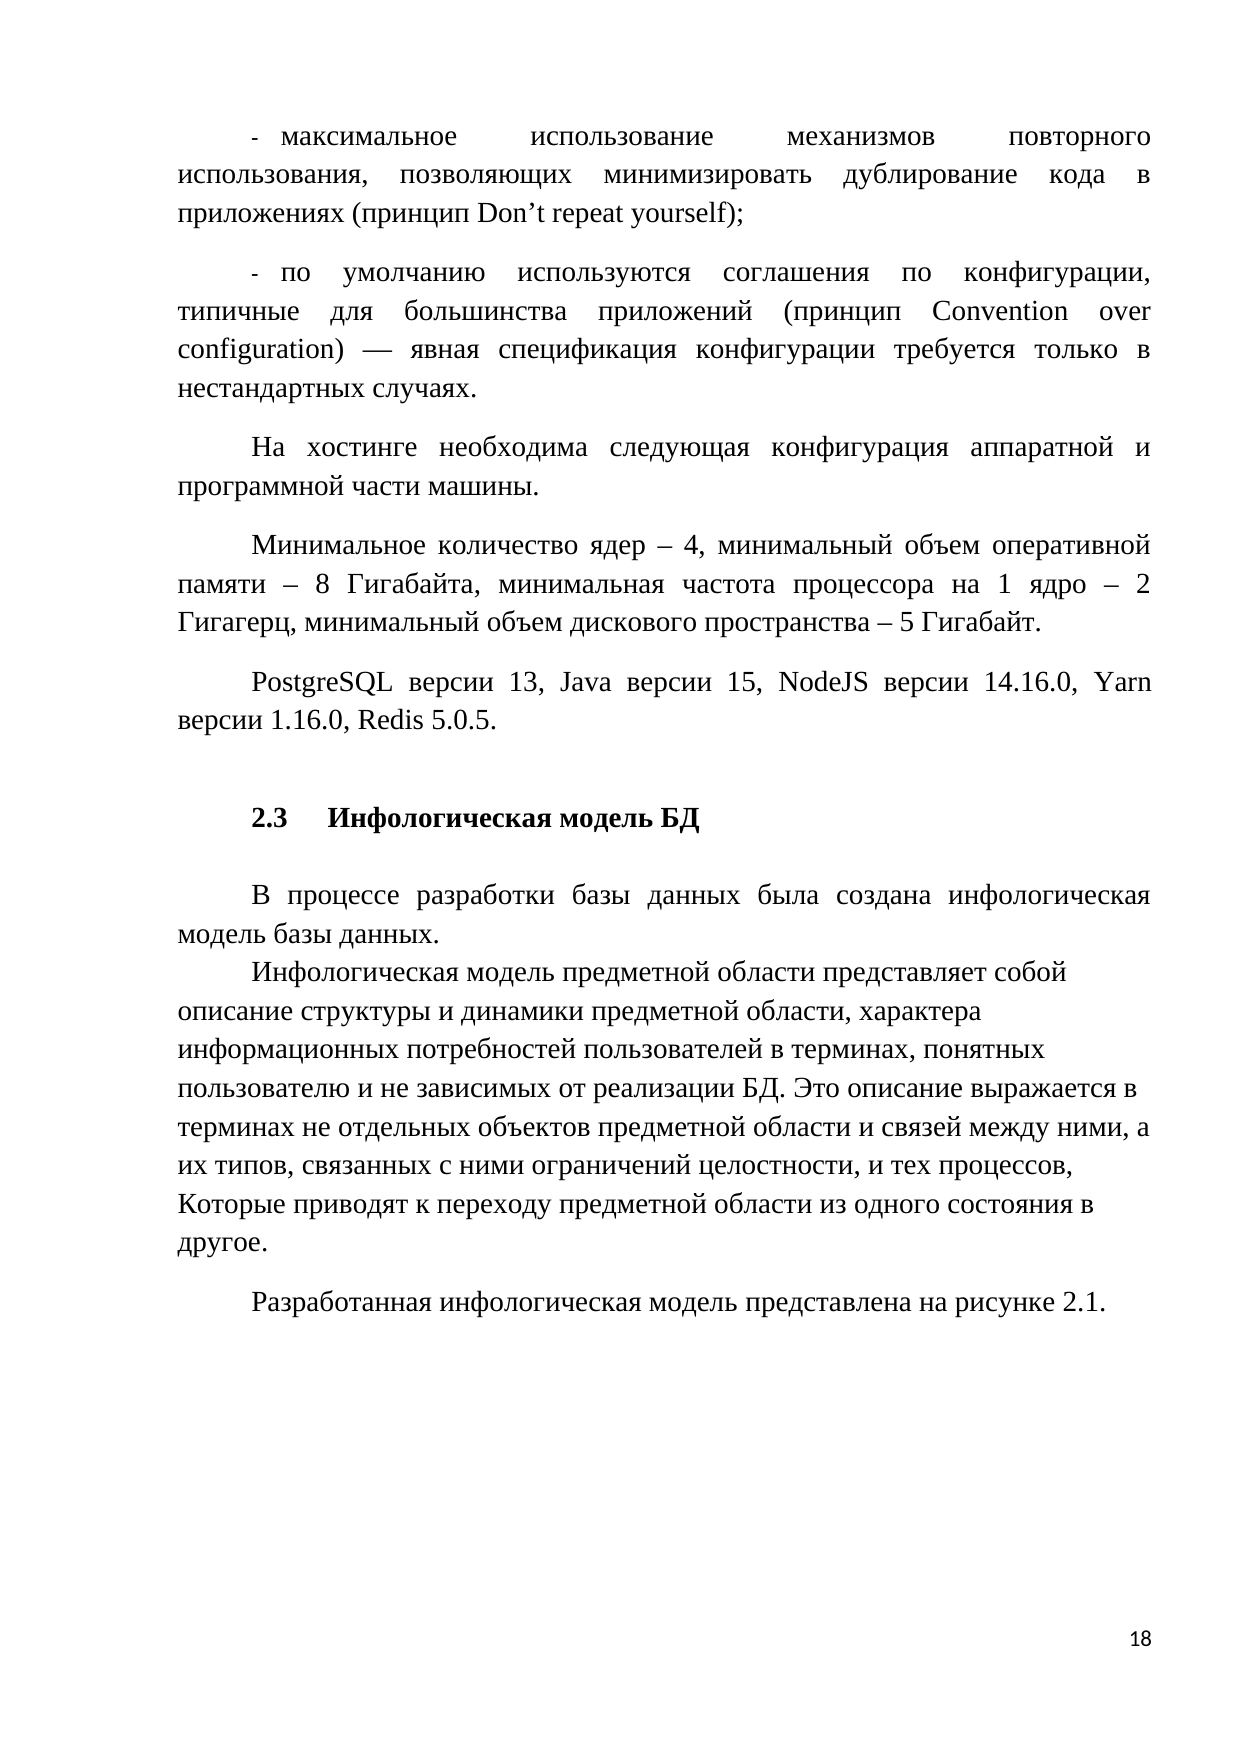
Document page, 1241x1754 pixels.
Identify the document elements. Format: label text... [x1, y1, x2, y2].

text Разработанная инфологическая модель представлена на рисунке 2.1. [177, 1284, 1152, 1317]
text Минимальное количество ядер – 4, минимальный объем оперативной памяти – 8 Гигабайта, минимальная частота процессора на 1 ядро – 2 Гигагерц, минимальный объем дискового пространства – 5 Гигабайт. [177, 527, 1152, 638]
text Инфологическая модель БД [177, 800, 1152, 834]
list максимальное использование механизмов повторного использования, позволяющих минимизировать дублирование кода в приложениях (принцип Don’t repeat yourself); [177, 118, 1152, 229]
text Инфологическая модель предметной области представляет собой описание структуры и динамики предметной области, характера информационных потребностей пользователей в терминах, понятных пользователю и не зависимых от реализации БД. Это описание выражается в терминах не отдельных объектов предметной области и связей между ними, а их типов, связанных с ними ограничений целостности, и тех процессов, Которые приводят к переходу предметной области из одного состояния в другое. [177, 954, 1152, 1258]
text В процессе разработки базы данных была создана инфологическая модель базы данных. [177, 877, 1152, 949]
text На хостинге необходима следующая конфигурация аппаратной и программной части машины. [177, 429, 1152, 502]
list по умолчанию используются соглашения по конфигурации, типичные для большинства приложений (принцип Convention over configuration) — явная спецификация конфигурации требуется только в нестандартных случаях. [177, 254, 1152, 404]
text PostgreSQL версии 13, Java версии 15, NodeJS версии 14.16.0, Yarn версии 1.16.0, Redis 5.0.5. [177, 664, 1152, 736]
